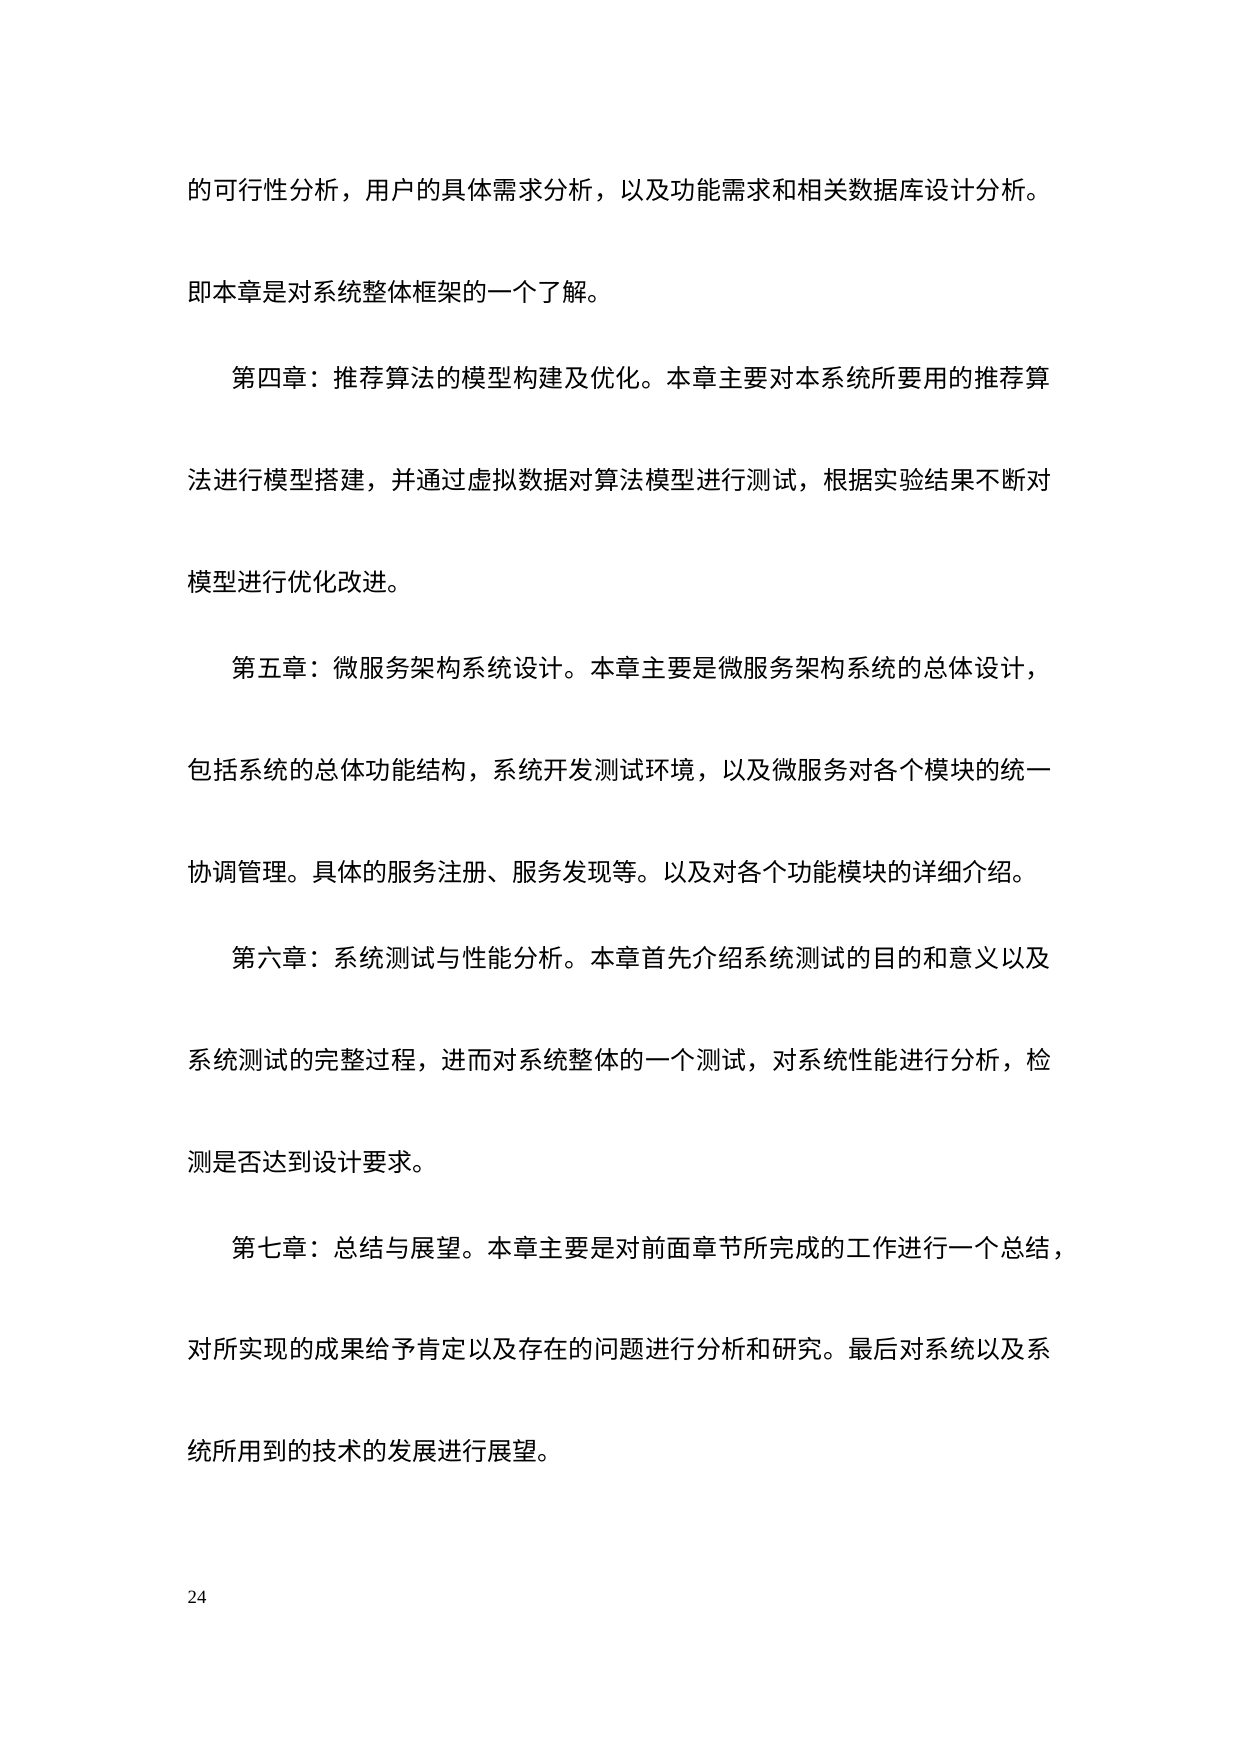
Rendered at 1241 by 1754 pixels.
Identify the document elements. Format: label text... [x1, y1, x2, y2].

text 第七章：总结与展望。本章主要是对前面章节所完成的工作进行一个总结，对所实现的成果给予肯定以及存在的问题进行分析和研究。最后对系统以及系统所用到的技术的发展进行展望。 [187, 1212, 1053, 1484]
text 第四章：推荐算法的模型构建及优化。本章主要对本系统所要用的推荐算法进行模型搭建，并通过虚拟数据对算法模型进行测试，根据实验结果不断对模型进行优化改进。 [187, 343, 1053, 614]
text 第六章：系统测试与性能分析。本章首先介绍系统测试的目的和意义以及系统测试的完整过程，进而对系统整体的一个测试，对系统性能进行分析，检测是否达到设计要求。 [187, 922, 1053, 1194]
text 第三章：系统需求分析。主要对该供需对接系统进行需求分析，包括系统的可行性分析，用户的具体需求分析，以及功能需求和相关数据库设计分析。即本章是对系统整体框架的一个了解。 [187, 155, 1053, 325]
text 第五章：微服务架构系统设计。本章主要是微服务架构系统的总体设计，包括系统的总体功能结构，系统开发测试环境，以及微服务对各个模块的统一协调管理。具体的服务注册、服务发现等。以及对各个功能模块的详细介绍。 [187, 633, 1053, 904]
